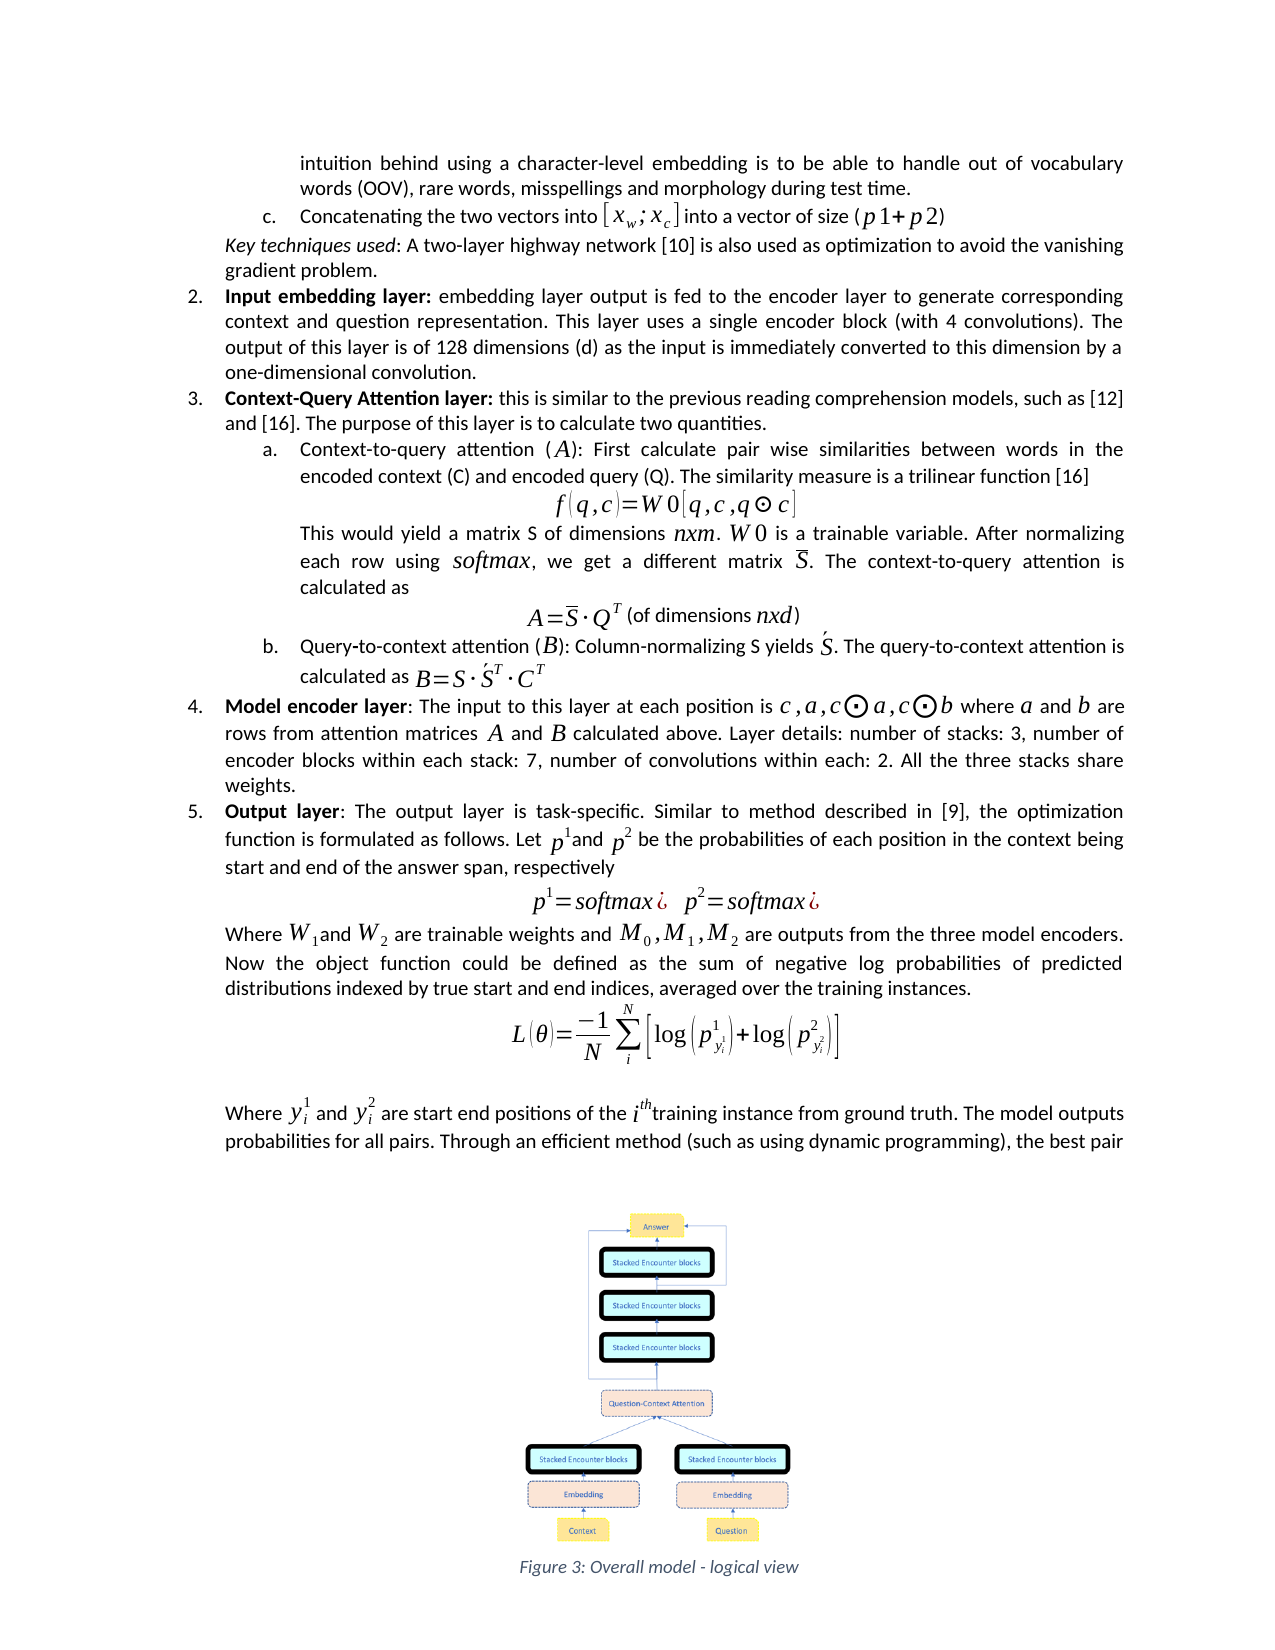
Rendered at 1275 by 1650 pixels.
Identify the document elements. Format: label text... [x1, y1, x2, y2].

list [262, 150, 1125, 201]
list Model encoder layer: The input to this layer at each position is where and are rows from attention matrices and calculated above. Layer details: number of stacks: 3, number of encoder blocks within each stack: 7, number of convolutions within each: 2. All the three stacks share weights. [187, 692, 1125, 798]
list Where and are start end positions of the training instance from ground truth. The model outputs probabilities for all pairs. Through an efficient method (such as using dynamic programming), the best pair of spans that maximize have to be chosen as the prediction. The overall model can be pictorially depicted as in figure 3. [225, 1093, 1125, 1154]
list Concatenating the two vectors into into a vector of size () [262, 201, 1125, 232]
list Context-to-query attention (): First calculate pair wise similarities between words in the encoded context (C) and encoded query (Q). The similarity measure is a trilinear function [16] [262, 436, 1125, 488]
text (of dimensions ) [300, 600, 1125, 631]
list Input embedding layer: embedding layer output is fed to the encoder layer to generate corresponding context and question representation. This layer uses a single encoder block (with 4 convolutions). The output of this layer is of 128 dimensions (d) as the input is immediately converted to this dimension by a one-dimensional convolution. [187, 283, 1125, 385]
text This would yield a matrix S of dimensions . is a trainable variable. After normalizing each row using , we get a different matrix . The context-to-query attention is calculated as [300, 519, 1125, 600]
list Context-Query Attention layer: this is similar to the previous reading comprehension models, such as [12] and [16]. The purpose of this layer is to calculate two quantities. [187, 385, 1125, 436]
text Key techniques used: A two-layer highway network [10] is also used as optimization to avoid the vanishing gradient problem. [225, 232, 1125, 283]
list Where and are trainable weights and are outputs from the three model encoders. Now the object function could be defined as the sum of negative log probabilities of predicted distributions indexed by true start and end indices, averaged over the training instances. [225, 919, 1125, 1001]
list Output layer: The output layer is task-specific. Similar to method described in [9], the optimization function is formulated as follows. Let and be the probabilities of each position in the context being start and end of the answer span, respectively [187, 798, 1125, 880]
picture [519, 1210, 796, 1545]
list Query-to-context attention (): Column-normalizing S yields . The query-to-context attention is calculated as [262, 631, 1125, 692]
